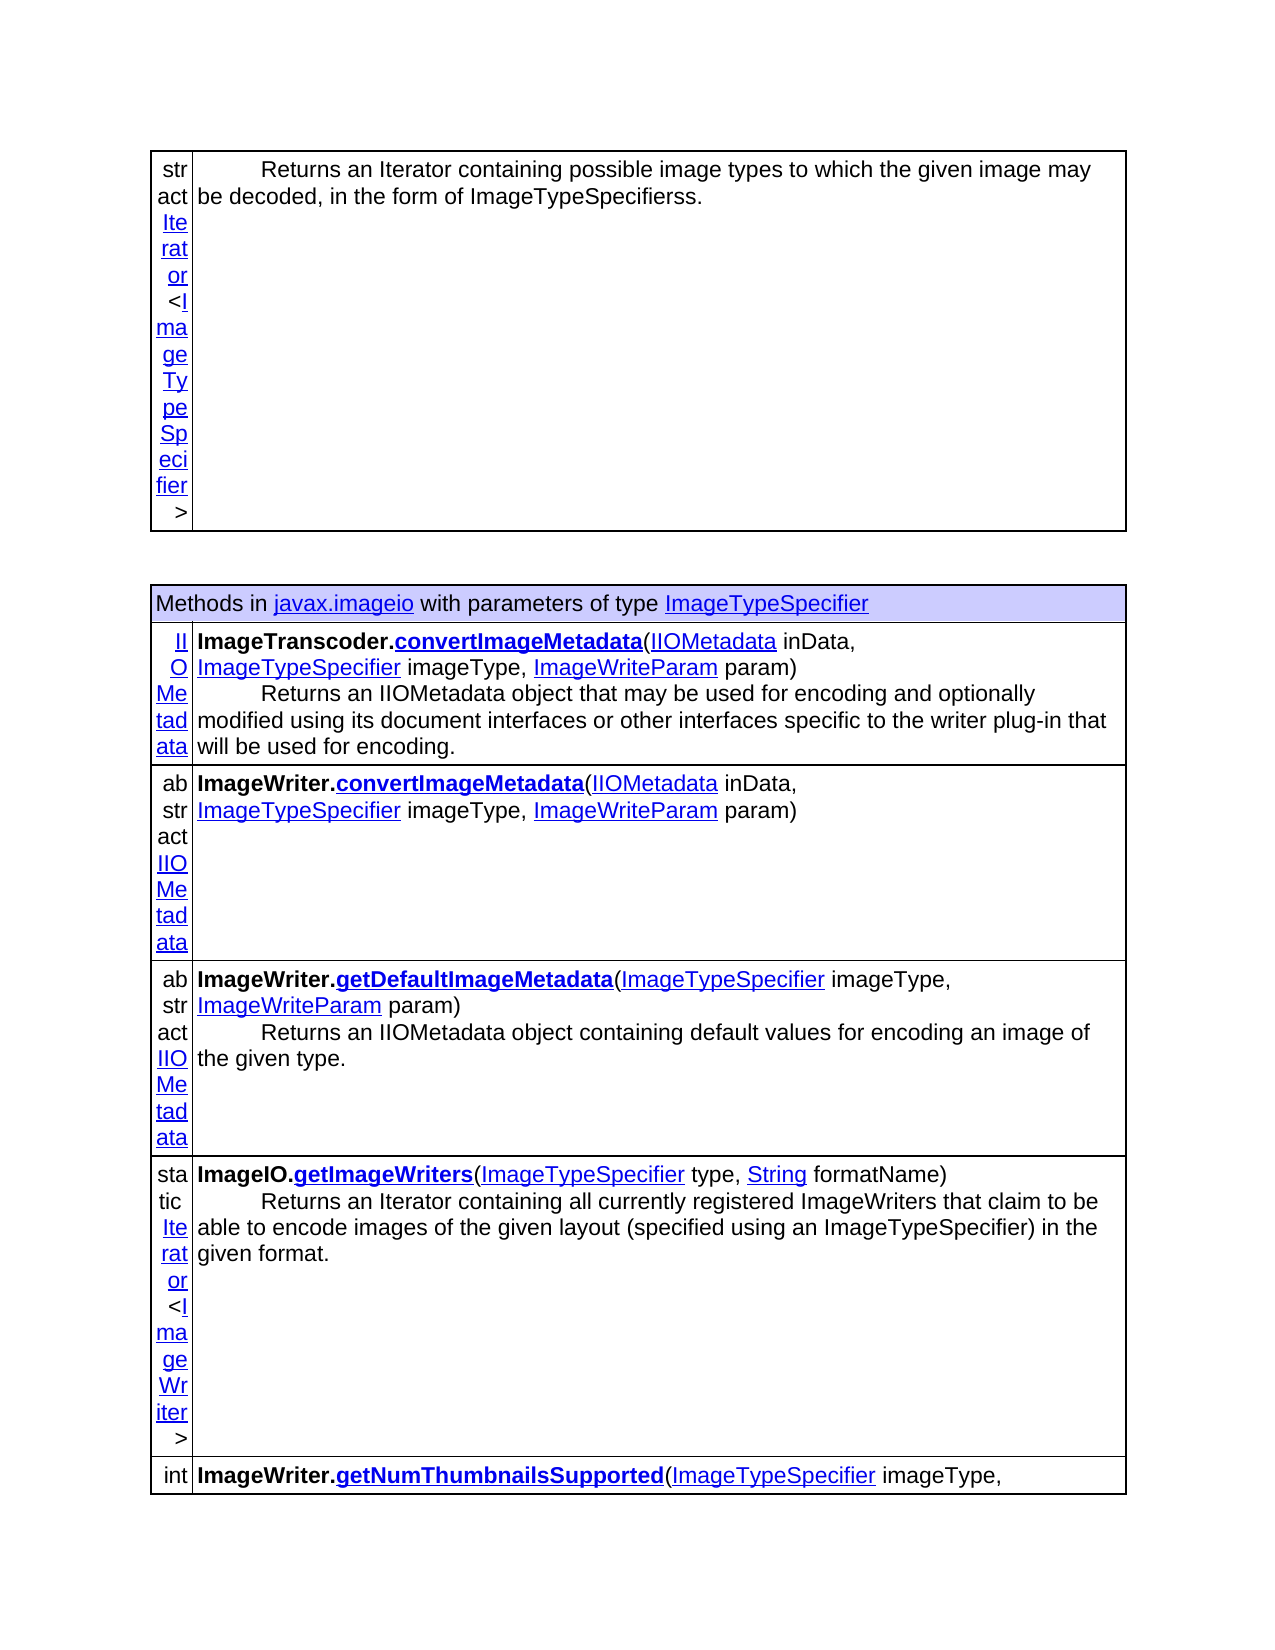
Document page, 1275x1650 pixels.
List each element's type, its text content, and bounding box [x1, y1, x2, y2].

table_cell IIOMetadata [152, 623, 192, 764]
table_cell static Iterator<ImageWriter> [152, 1157, 192, 1456]
table_cell abstract IIOMetadata [152, 961, 192, 1155]
table_cell abstract IIOMetadata [152, 766, 192, 959]
table_cell ImageTranscoder.convertImageMetadata(IIOMetadata inData, ImageTypeSpecifier imageType, ImageWriteParam param) Returns an IIOMetadata object that may be used for encoding and optionally modified using its document interfaces or other interfaces specific to the writer plug-in that will be used for encoding. [193, 623, 1125, 764]
table_cell ImageWriter.getDefaultImageMetadata(ImageTypeSpecifier imageType, ImageWriteParam param) Returns an IIOMetadata object containing default values for encoding an image of the given type. [193, 961, 1125, 1155]
table_cell ImageWriter.convertImageMetadata(IIOMetadata inData, ImageTypeSpecifier imageType, ImageWriteParam param) [193, 766, 1125, 959]
table_cell int [152, 1457, 192, 1493]
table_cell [152, 152, 192, 530]
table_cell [193, 1457, 1125, 1493]
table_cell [193, 152, 1125, 530]
table_header Methods in javax.imageio with parameters of type ImageTypeSpecifier [152, 586, 1125, 621]
table_cell ImageIO.getImageWriters(ImageTypeSpecifier type, String formatName) Returns an Iterator containing all currently registered ImageWriters that claim to be able to encode images of the given layout (specified using an ImageTypeSpecifier) in the given format. [193, 1157, 1125, 1456]
